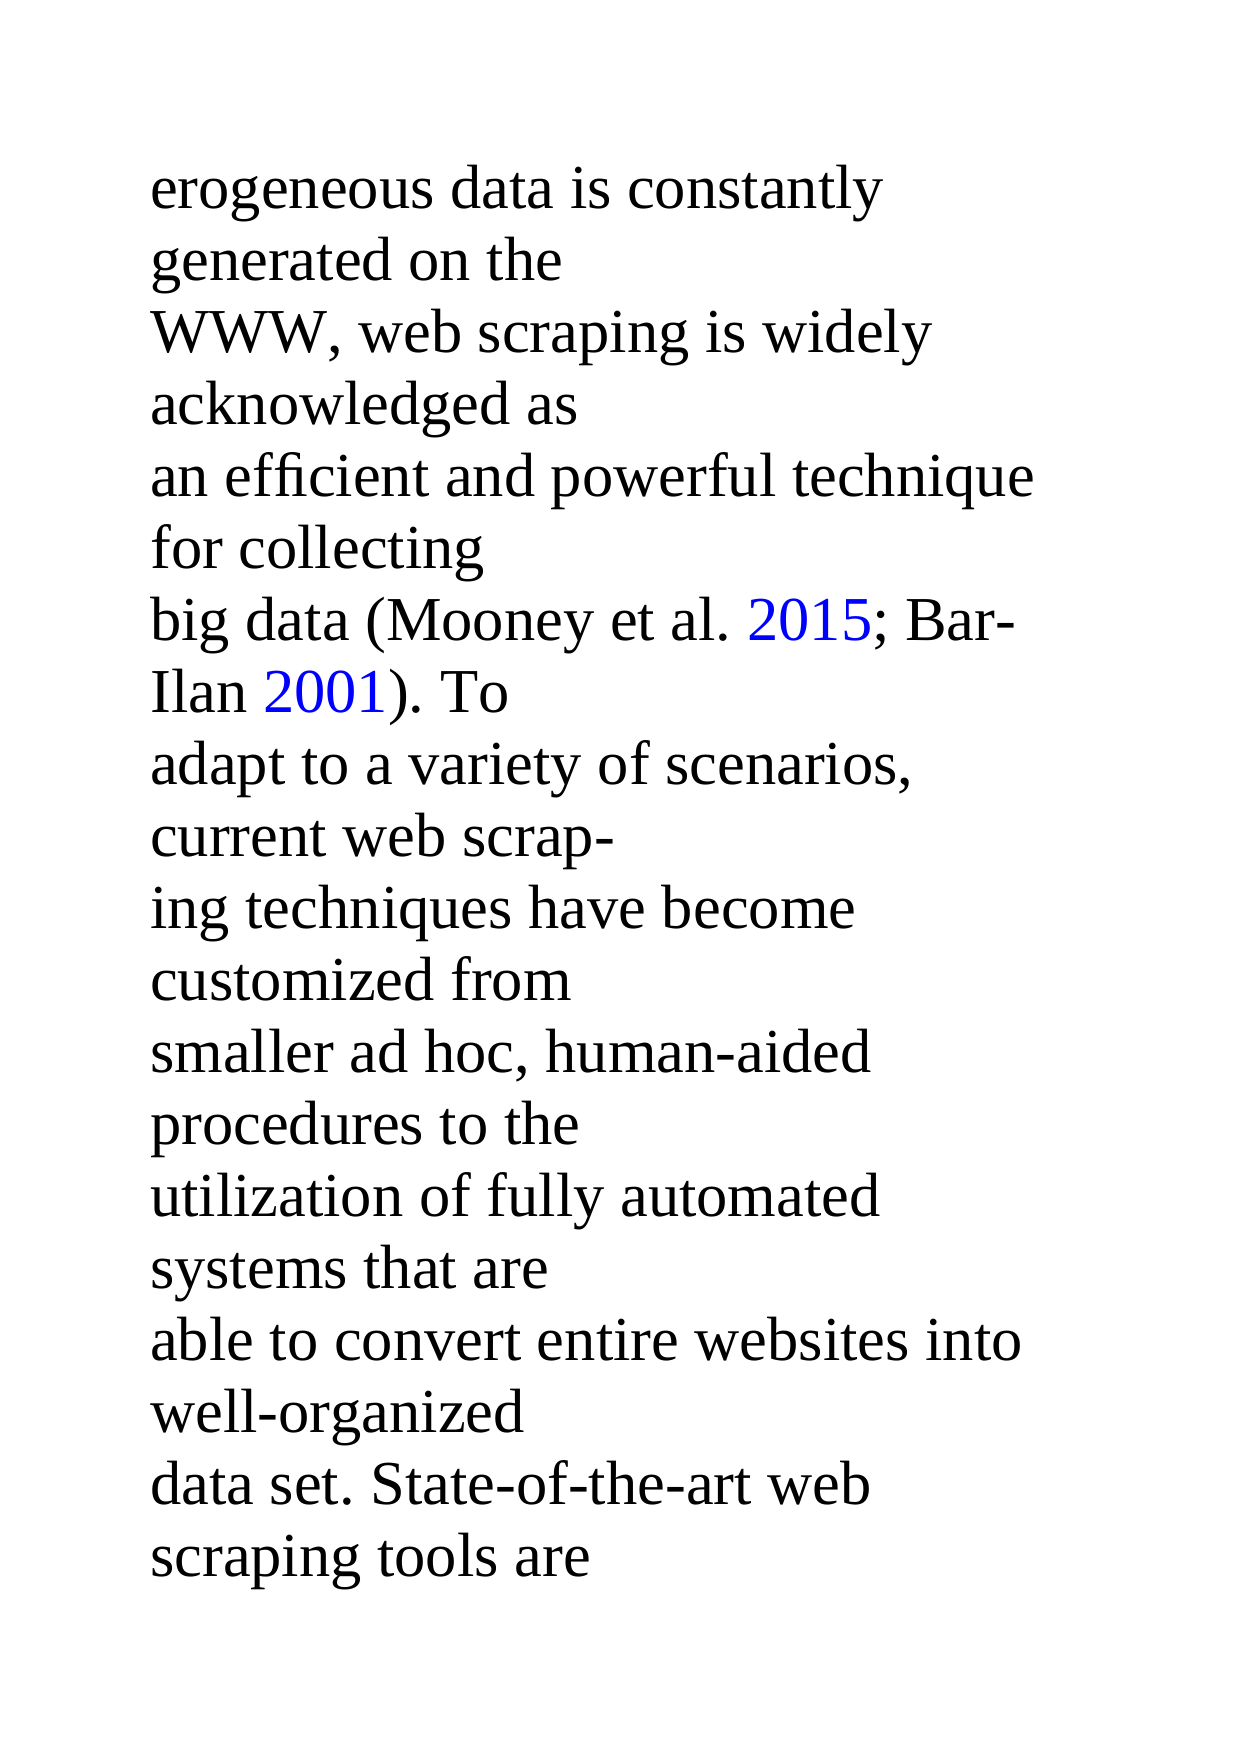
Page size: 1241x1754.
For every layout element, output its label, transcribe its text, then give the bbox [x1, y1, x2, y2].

text erogeneous data is constantly generated on the [150, 150, 1090, 294]
text able to convert entire websites into well-organized [150, 1302, 1090, 1446]
text adapt to a variety of scenarios, current web scrap- [150, 726, 1090, 870]
text big data (Mooney et al. 2015; Bar-Ilan 2001). To [150, 582, 1090, 726]
text data set. State-of-the-art web scraping tools are [150, 1446, 1090, 1589]
text an efﬁcient and powerful technique for collecting [150, 438, 1090, 582]
text utilization of fully automated systems that are [150, 1158, 1090, 1302]
text smaller ad hoc, human-aided procedures to the [150, 1014, 1090, 1158]
text ing techniques have become customized from [150, 870, 1090, 1014]
text WWW, web scraping is widely acknowledged as [150, 294, 1090, 438]
